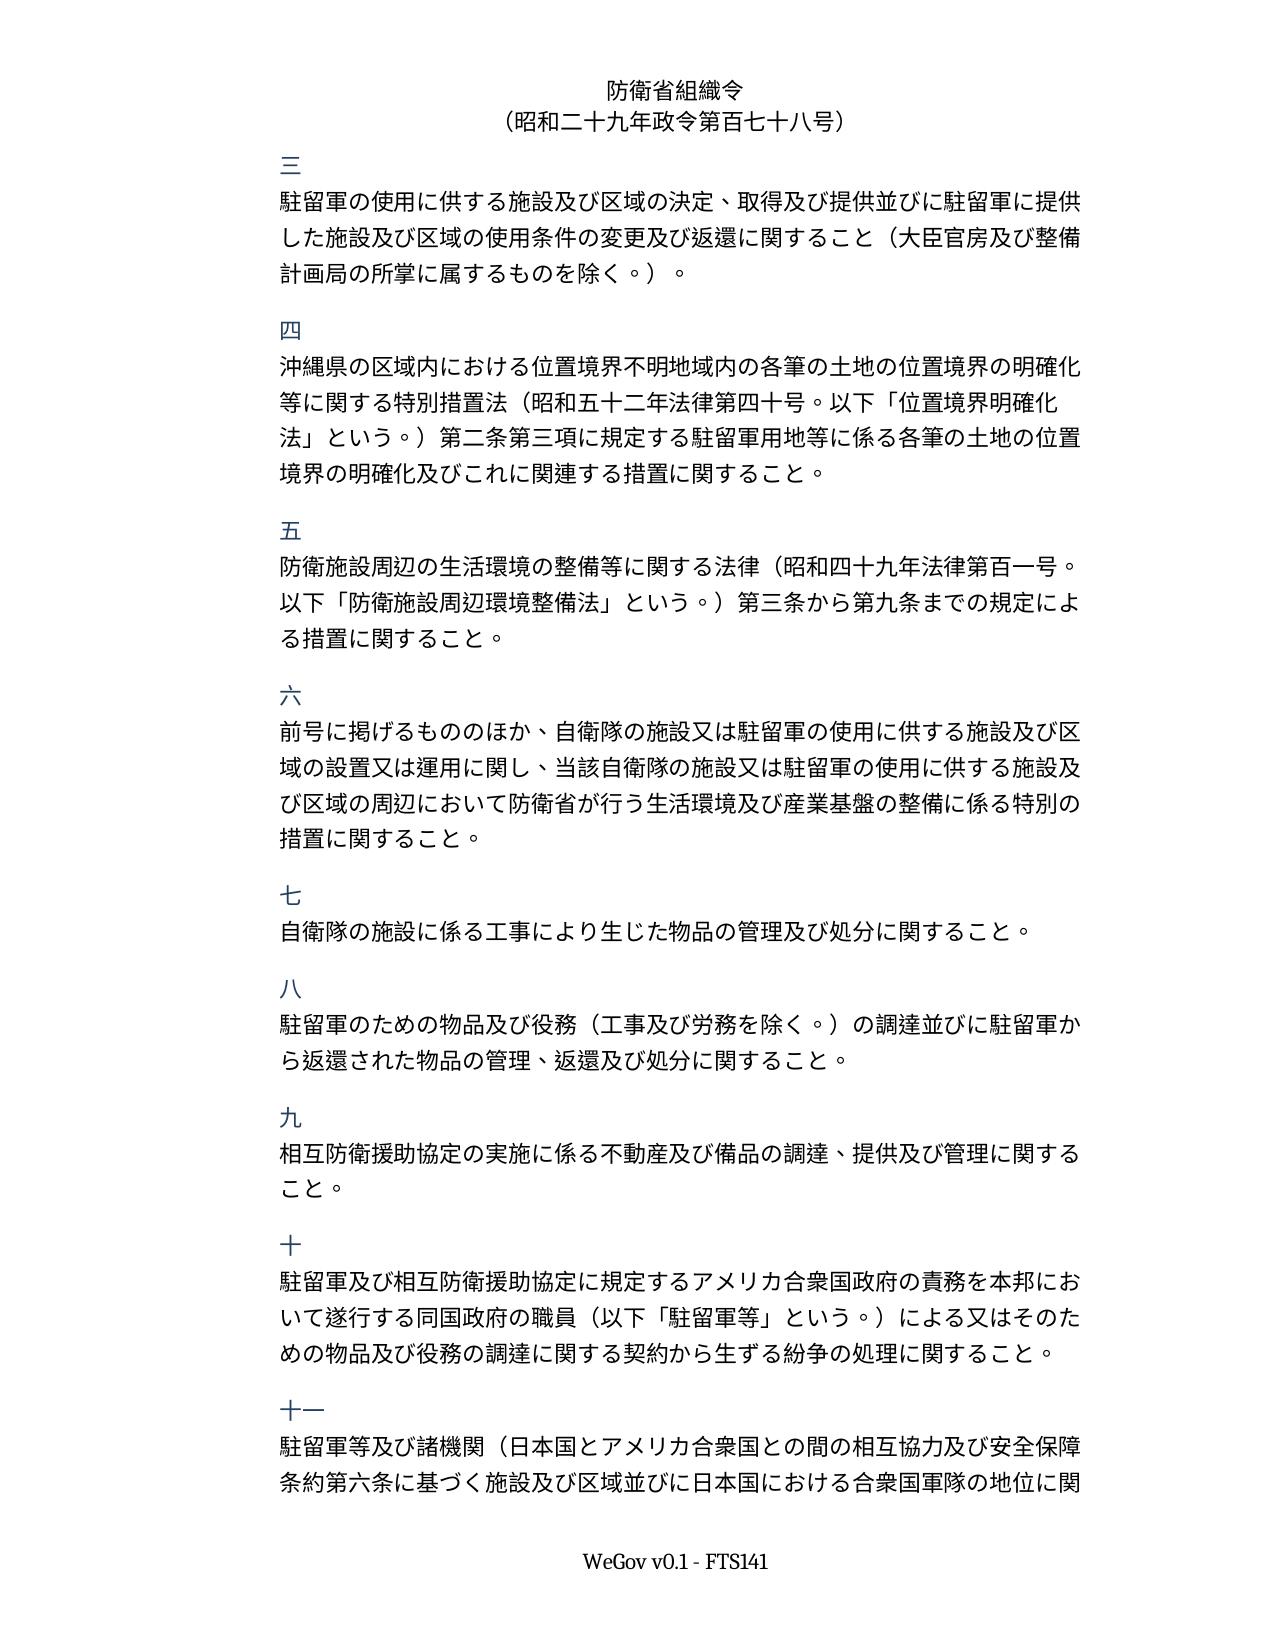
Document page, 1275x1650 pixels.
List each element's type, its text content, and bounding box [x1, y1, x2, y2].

text 駐留軍の使用に供する施設及び区域の決定、取得及び提供並びに駐留軍に提供した施設及び区域の使用条件の変更及び返還に関すること（大臣官房及び整備計画局の所掌に属するものを除く。）。 [279, 186, 1087, 289]
subtitle 十一 [279, 1395, 1087, 1426]
subtitle 三 [279, 150, 1087, 181]
text 駐留軍のための物品及び役務（工事及び労務を除く。）の調達並びに駐留軍から返還された物品の管理、返還及び処分に関すること。 [279, 1009, 1087, 1076]
subtitle 七 [279, 880, 1087, 911]
text 相互防衛援助協定の実施に係る不動産及び備品の調達、提供及び管理に関すること。 [279, 1137, 1087, 1205]
subtitle 五 [279, 515, 1087, 546]
text 防衛施設周辺の生活環境の整備等に関する法律（昭和四十九年法律第百一号。以下「防衛施設周辺環境整備法」という。）第三条から第九条までの規定による措置に関すること。 [279, 551, 1087, 654]
text 沖縄県の区域内における位置境界不明地域内の各筆の土地の位置境界の明確化等に関する特別措置法（昭和五十二年法律第四十号。以下「位置境界明確化法」という。）第二条第三項に規定する駐留軍用地等に係る各筆の土地の位置境界の明確化及びこれに関連する措置に関すること。 [279, 351, 1087, 489]
text 自衛隊の施設に係る工事により生じた物品の管理及び処分に関すること。 [279, 916, 1087, 947]
text 駐留軍及び相互防衛援助協定に規定するアメリカ合衆国政府の責務を本邦において遂行する同国政府の職員（以下「駐留軍等」という。）による又はそのための物品及び役務の調達に関する契約から生ずる紛争の処理に関すること。 [279, 1266, 1087, 1369]
subtitle 九 [279, 1102, 1087, 1133]
subtitle 八 [279, 973, 1087, 1004]
subtitle 四 [279, 314, 1087, 346]
text 前号に掲げるもののほか、自衛隊の施設又は駐留軍の使用に供する施設及び区域の設置又は運用に関し、当該自衛隊の施設又は駐留軍の使用に供する施設及び区域の周辺において防衛省が行う生活環境及び産業基盤の整備に係る特別の措置に関すること。 [279, 716, 1087, 855]
subtitle 十 [279, 1230, 1087, 1261]
subtitle 六 [279, 680, 1087, 711]
